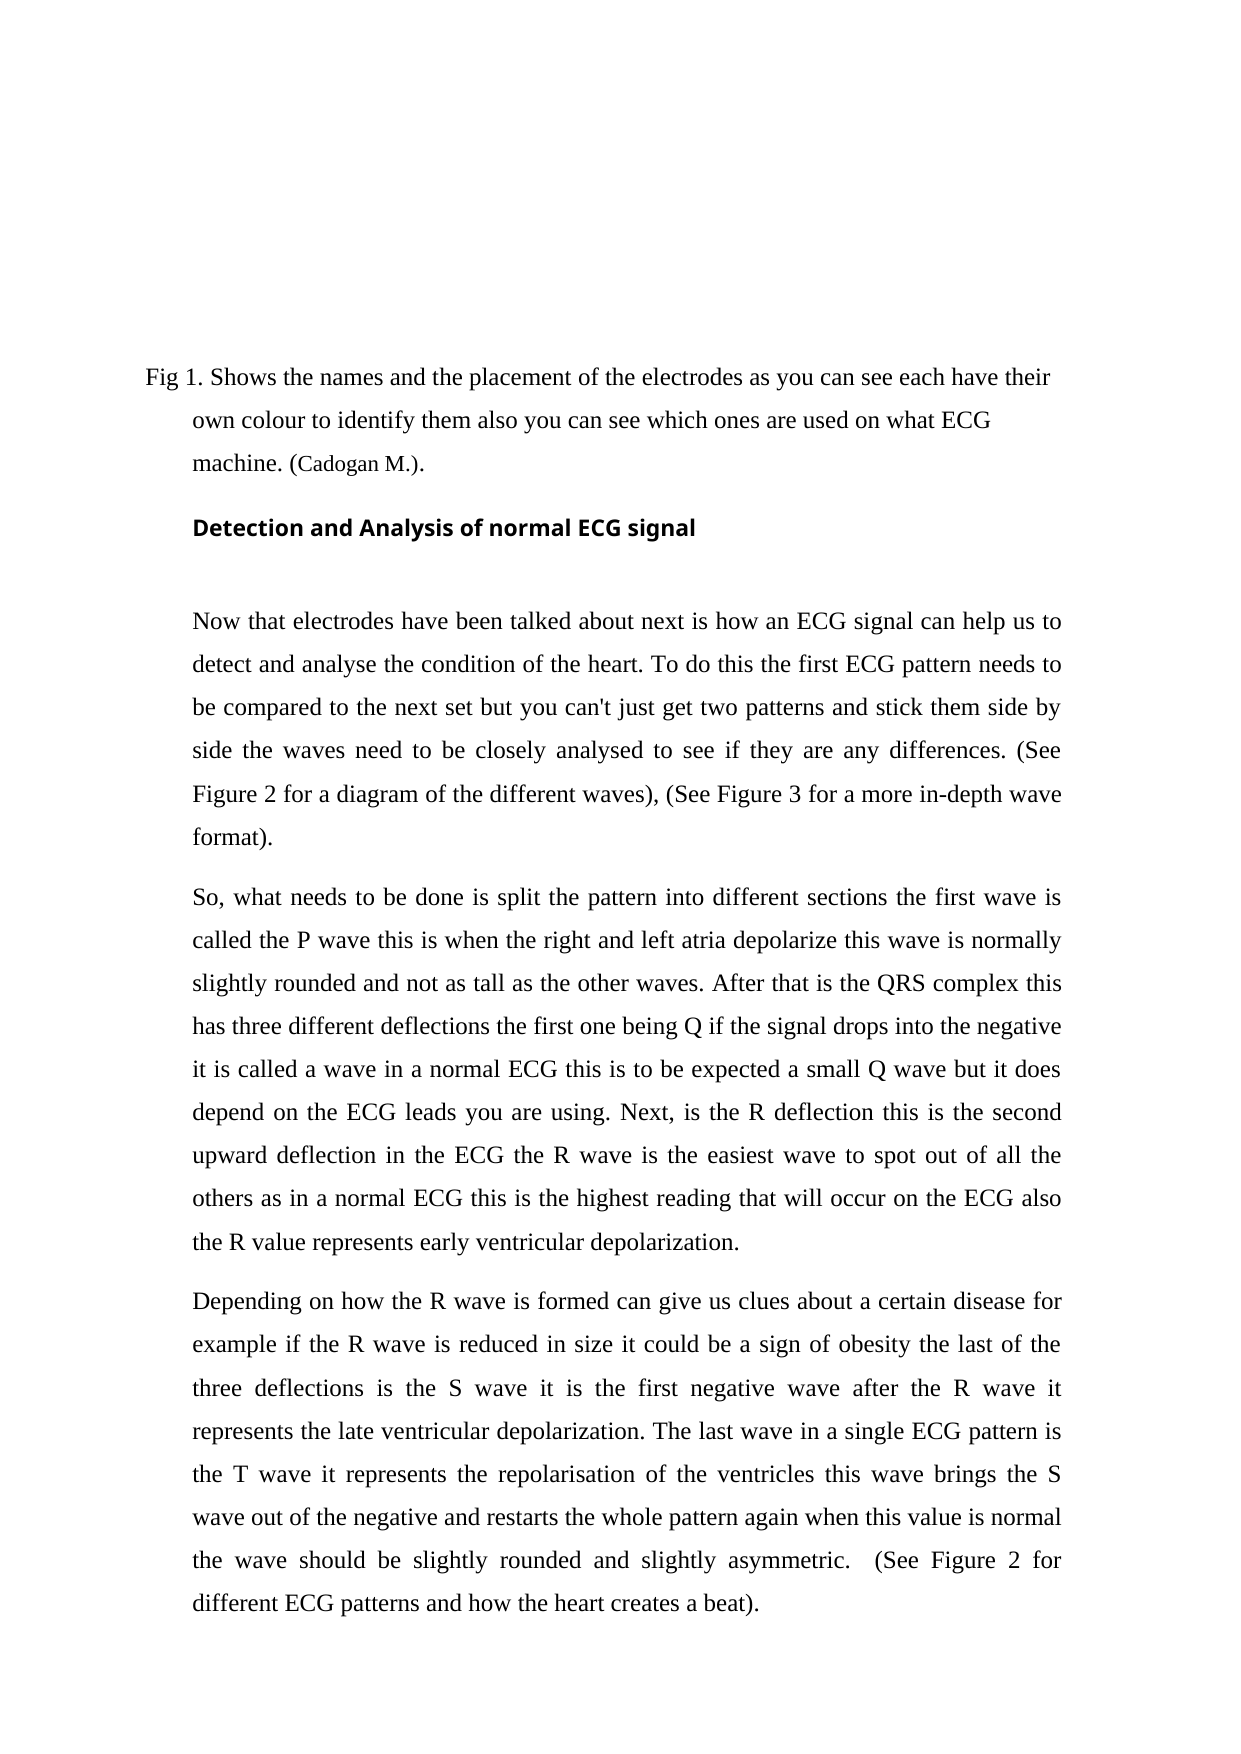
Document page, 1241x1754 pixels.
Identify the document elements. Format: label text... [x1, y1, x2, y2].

text So, what needs to be done is split the pattern into different sections the first wave is called the P wave this is when the right and left atria depolarize this wave is normally slightly rounded and not as tall as the other waves. After that is the QRS complex this has three different deflections the first one being Q if the signal drops into the negative it is called a wave in a normal ECG this is to be expected a small Q wave but it does depend on the ECG leads you are using. Next, is the R deflection this is the second upward deflection in the ECG the R wave is the easiest wave to spot out of all the others as in a normal ECG this is the highest reading that will occur on the ECG also the R value represents early ventricular depolarization. [192, 882, 1063, 1255]
text Fig 1. Shows the names and the placement of the electrodes as you can see each have their own colour to identify them also you can see which ones are used on what ECG machine. (Cadogan M.). [145, 362, 1063, 477]
subtitle Detection and Analysis of normal ECG signal [192, 512, 1063, 591]
text Depending on how the R wave is formed can give us clues about a certain disease for example if the R wave is reduced in size it could be a sign of obesity the last of the three deflections is the S wave it is the first negative wave after the R wave it represents the late ventricular depolarization. The last wave in a single ECG pattern is the T wave it represents the repolarisation of the ventricles this wave brings the S wave out of the negative and restarts the whole pattern again when this value is normal the wave should be slightly rounded and slightly asymmetric. (See Figure 2 for different ECG patterns and how the heart creates a beat). [192, 1286, 1063, 1617]
text Now that electrodes have been talked about next is how an ECG signal can help us to detect and analyse the condition of the heart. To do this the first ECG pattern needs to be compared to the next set but you can't just get two patterns and stick them side by side the waves need to be closely analysed to see if they are any differences. (See Figure 2 for a diagram of the different waves), (See Figure 3 for a more in-depth wave format). [192, 606, 1063, 851]
